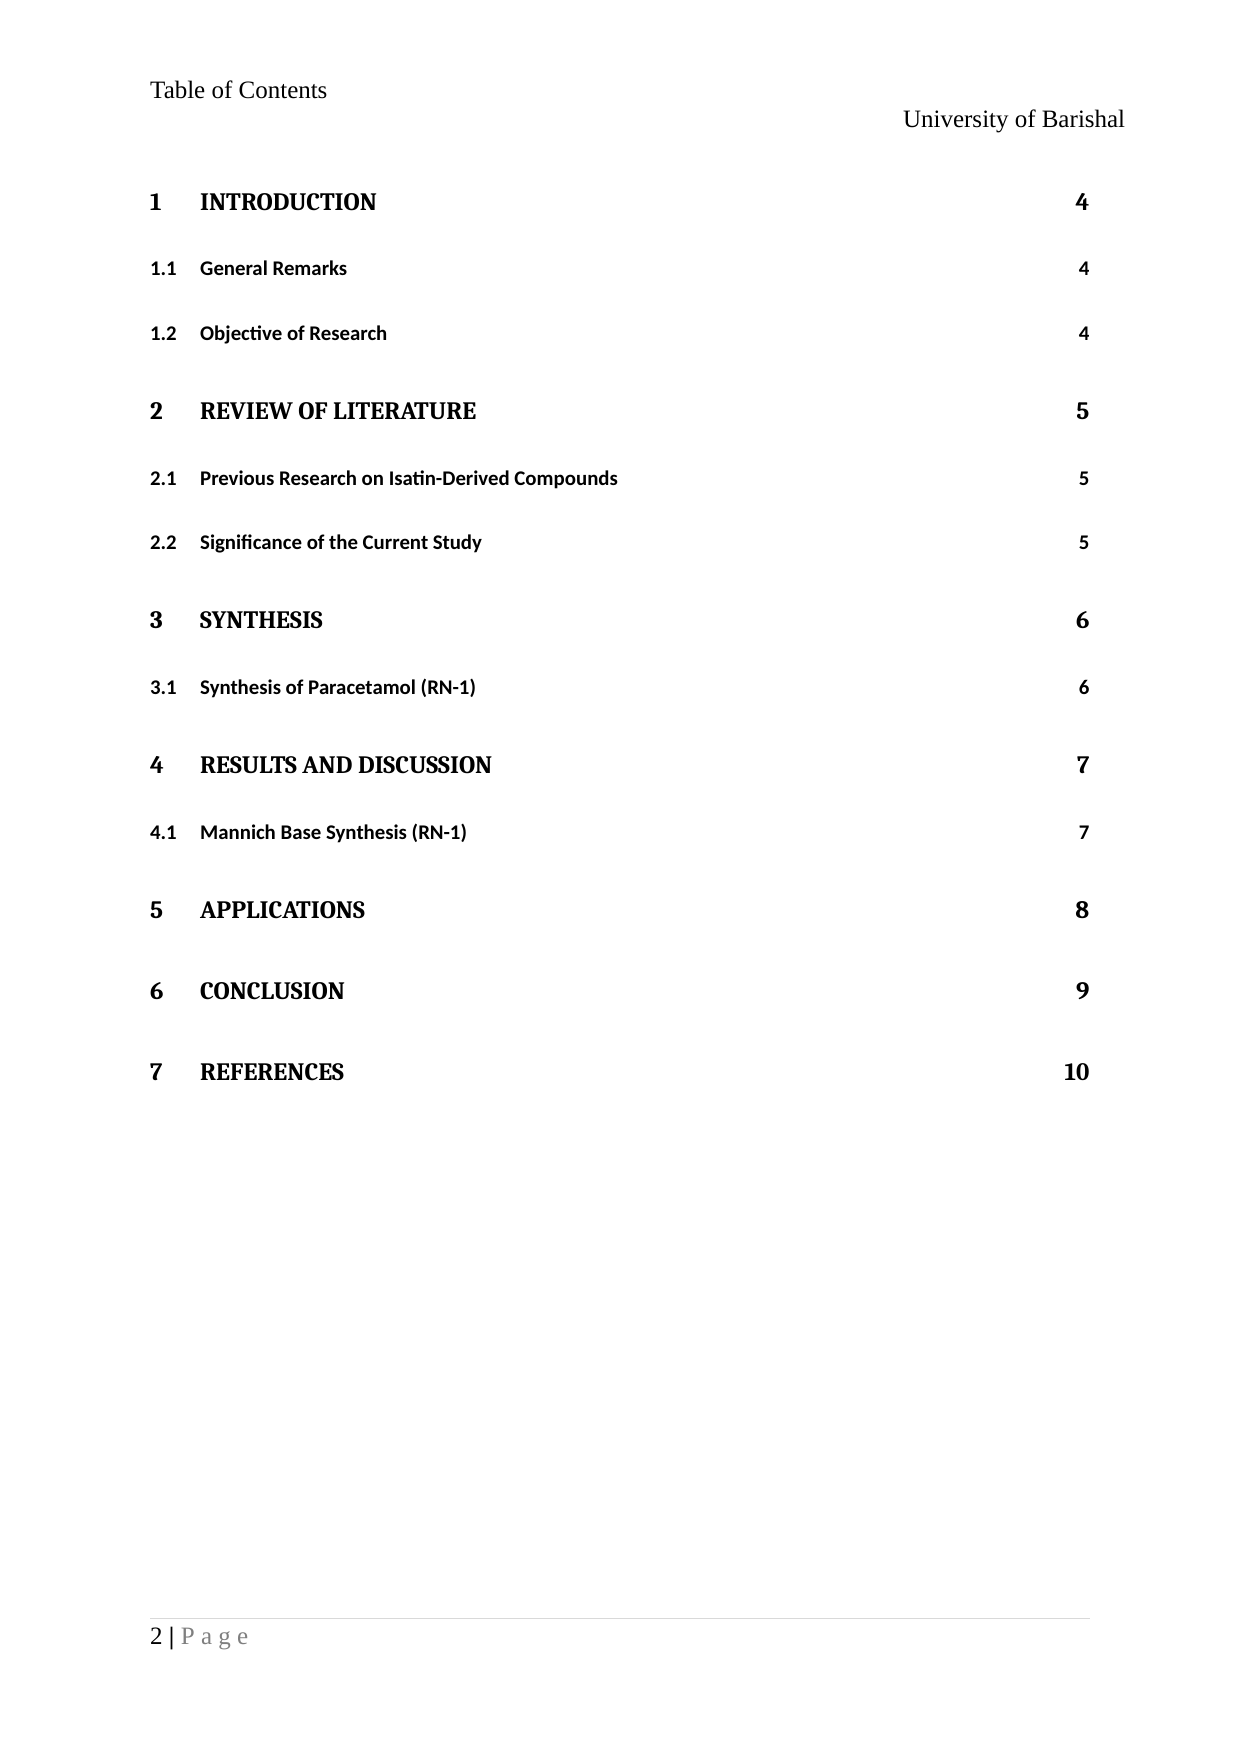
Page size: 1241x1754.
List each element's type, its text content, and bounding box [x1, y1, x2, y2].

text 1.1 General Remarks 4 [150, 256, 1090, 281]
text 2.1 Previous Research on Isatin-Derived Compounds 5 [150, 465, 1090, 490]
text 1.2 Objective of Research 4 [150, 320, 1090, 345]
text 4.1 Mannich Base Synthesis (RN-1) 7 [150, 819, 1090, 845]
text 2.2 Significance of the Current Study 5 [150, 529, 1090, 555]
text 4 Results and Discussion 7 [150, 751, 1090, 780]
text 7 References 10 [150, 1057, 1090, 1086]
text 3.1 Synthesis of Paracetamol (RN-1) 6 [150, 674, 1090, 700]
text 6 Conclusion 9 [150, 977, 1090, 1006]
text 2 Review of Literature 5 [150, 397, 1090, 426]
text 5 Applications 8 [150, 896, 1090, 925]
text 1 Introduction 4 [150, 187, 1090, 216]
text 3 Synthesis 6 [150, 606, 1090, 635]
